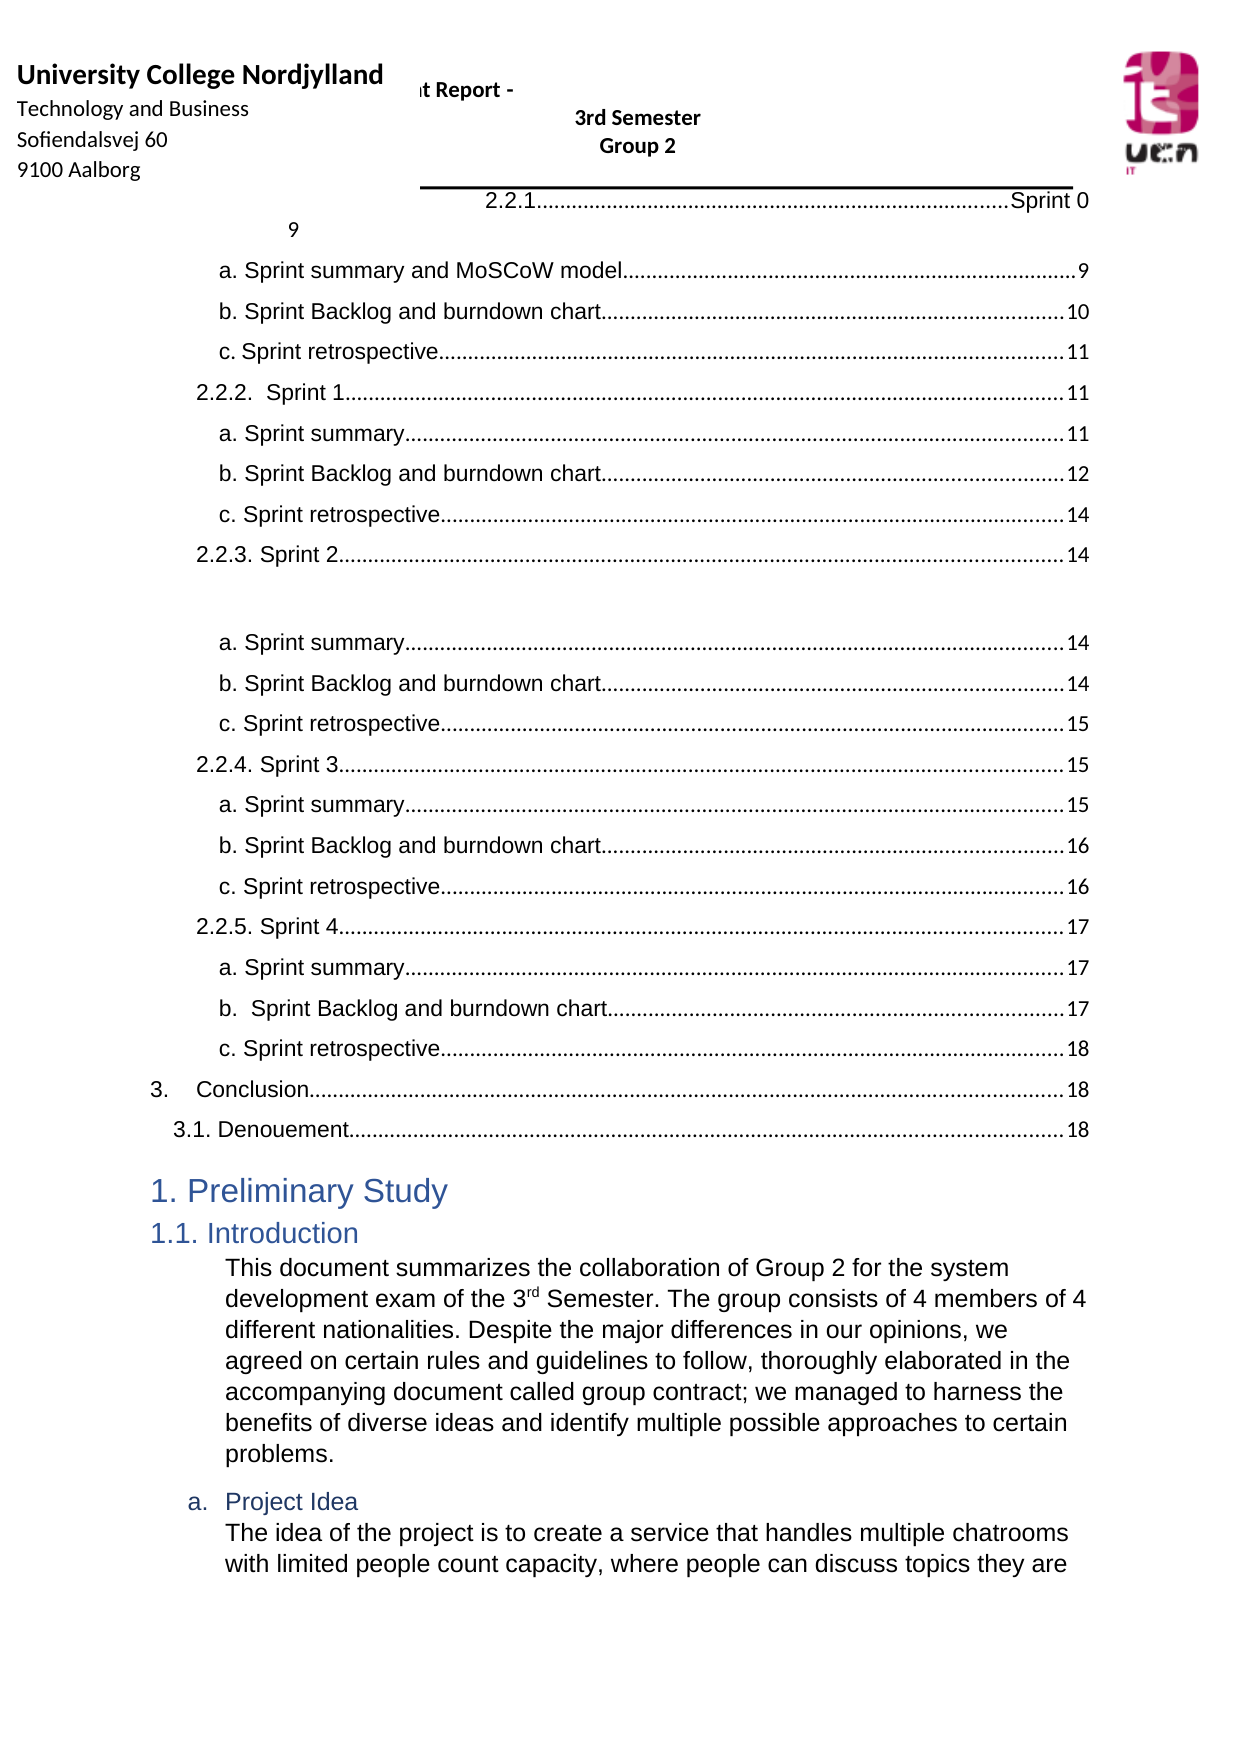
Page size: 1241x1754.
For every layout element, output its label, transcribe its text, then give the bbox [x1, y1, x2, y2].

subtitle Project Idea [187, 1487, 1090, 1515]
list benefits of diverse ideas and identify multiple possible approaches to certain problems. [225, 1408, 1090, 1468]
subtitle 1. Preliminary Study [150, 1171, 1090, 1209]
subtitle 1.1. Introduction [150, 1216, 1090, 1250]
list This document summarizes the collaboration of Group 2 for the system development exam of the 3rd Semester. The group consists of 4 members of 4 different nationalities. Despite the major differences in our opinions, we agreed on certain rules and guidelines to follow, thoroughly elaborated in the accompanying document called group contract; we managed to harness the [225, 1253, 1090, 1406]
picture [1108, 45, 1213, 177]
